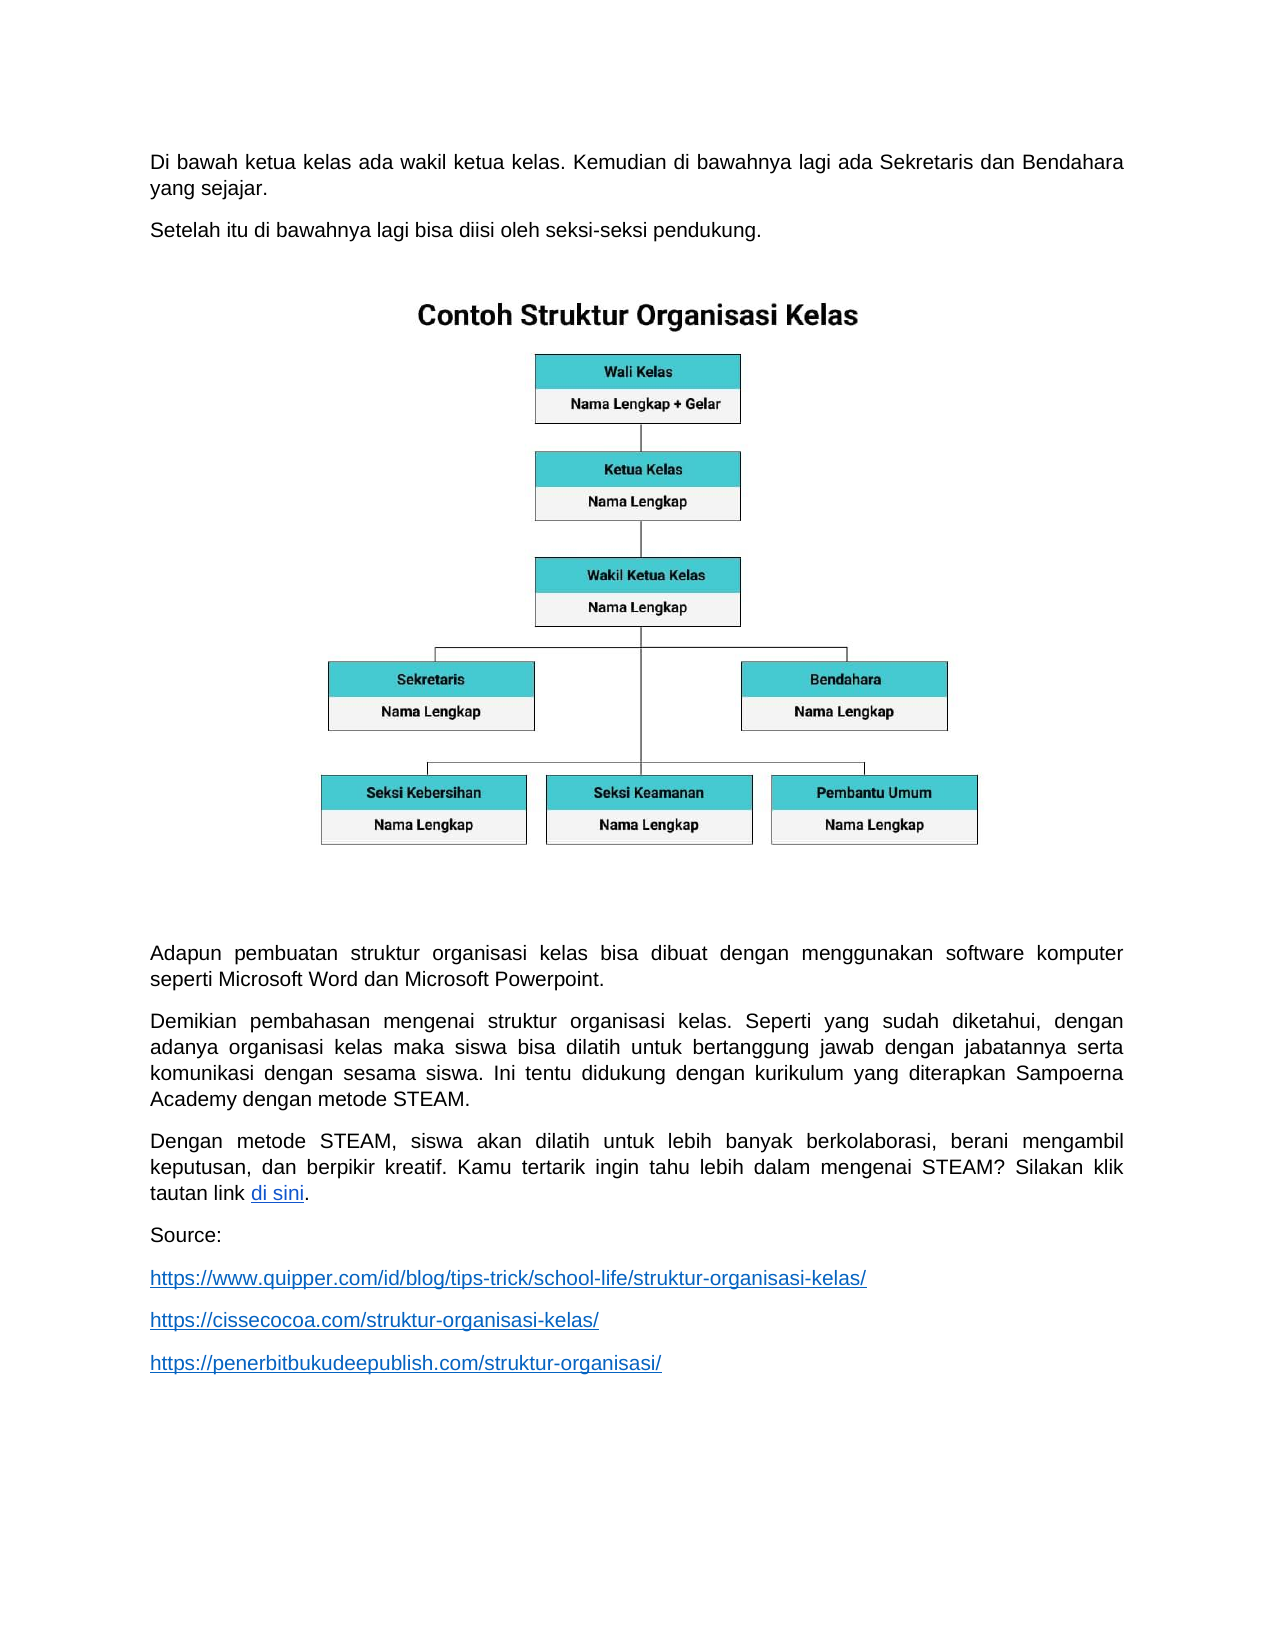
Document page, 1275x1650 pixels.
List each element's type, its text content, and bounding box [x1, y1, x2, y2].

text https://penerbitbukudeepublish.com/struktur-organisasi/ [150, 1351, 1125, 1374]
text Source: [150, 1223, 1125, 1247]
text Adapun pembuatan struktur organisasi kelas bisa dibuat dengan menggunakan software komputer seperti Microsoft Word dan Microsoft Powerpoint. [150, 941, 1125, 990]
picture [262, 260, 1013, 922]
text Dengan metode STEAM, siswa akan dilatih untuk lebih banyak berkolaborasi, berani mengambil keputusan, dan berpikir kreatif. Kamu tertarik ingin tahu lebih dalam mengenai STEAM? Silakan klik tautan link di sini. [150, 1129, 1125, 1204]
text https://www.quipper.com/id/blog/tips-trick/school-life/struktur-organisasi-kelas/ [150, 1266, 1125, 1289]
text https://cissecocoa.com/struktur-organisasi-kelas/ [150, 1308, 1125, 1332]
text Setelah itu di bawahnya lagi bisa diisi oleh seksi-seksi pendukung. [150, 218, 1125, 242]
text Di bawah ketua kelas ada wakil ketua kelas. Kemudian di bawahnya lagi ada Sekretaris dan Bendahara yang sejajar. [150, 150, 1125, 200]
text Demikian pembahasan mengenai struktur organisasi kelas. Seperti yang sudah diketahui, dengan adanya organisasi kelas maka siswa bisa dilatih untuk bertanggung jawab dengan jabatannya serta komunikasi dengan sesama siswa. Ini tentu didukung dengan kurikulum yang diterapkan Sampoerna Academy dengan metode STEAM. [150, 1009, 1125, 1110]
